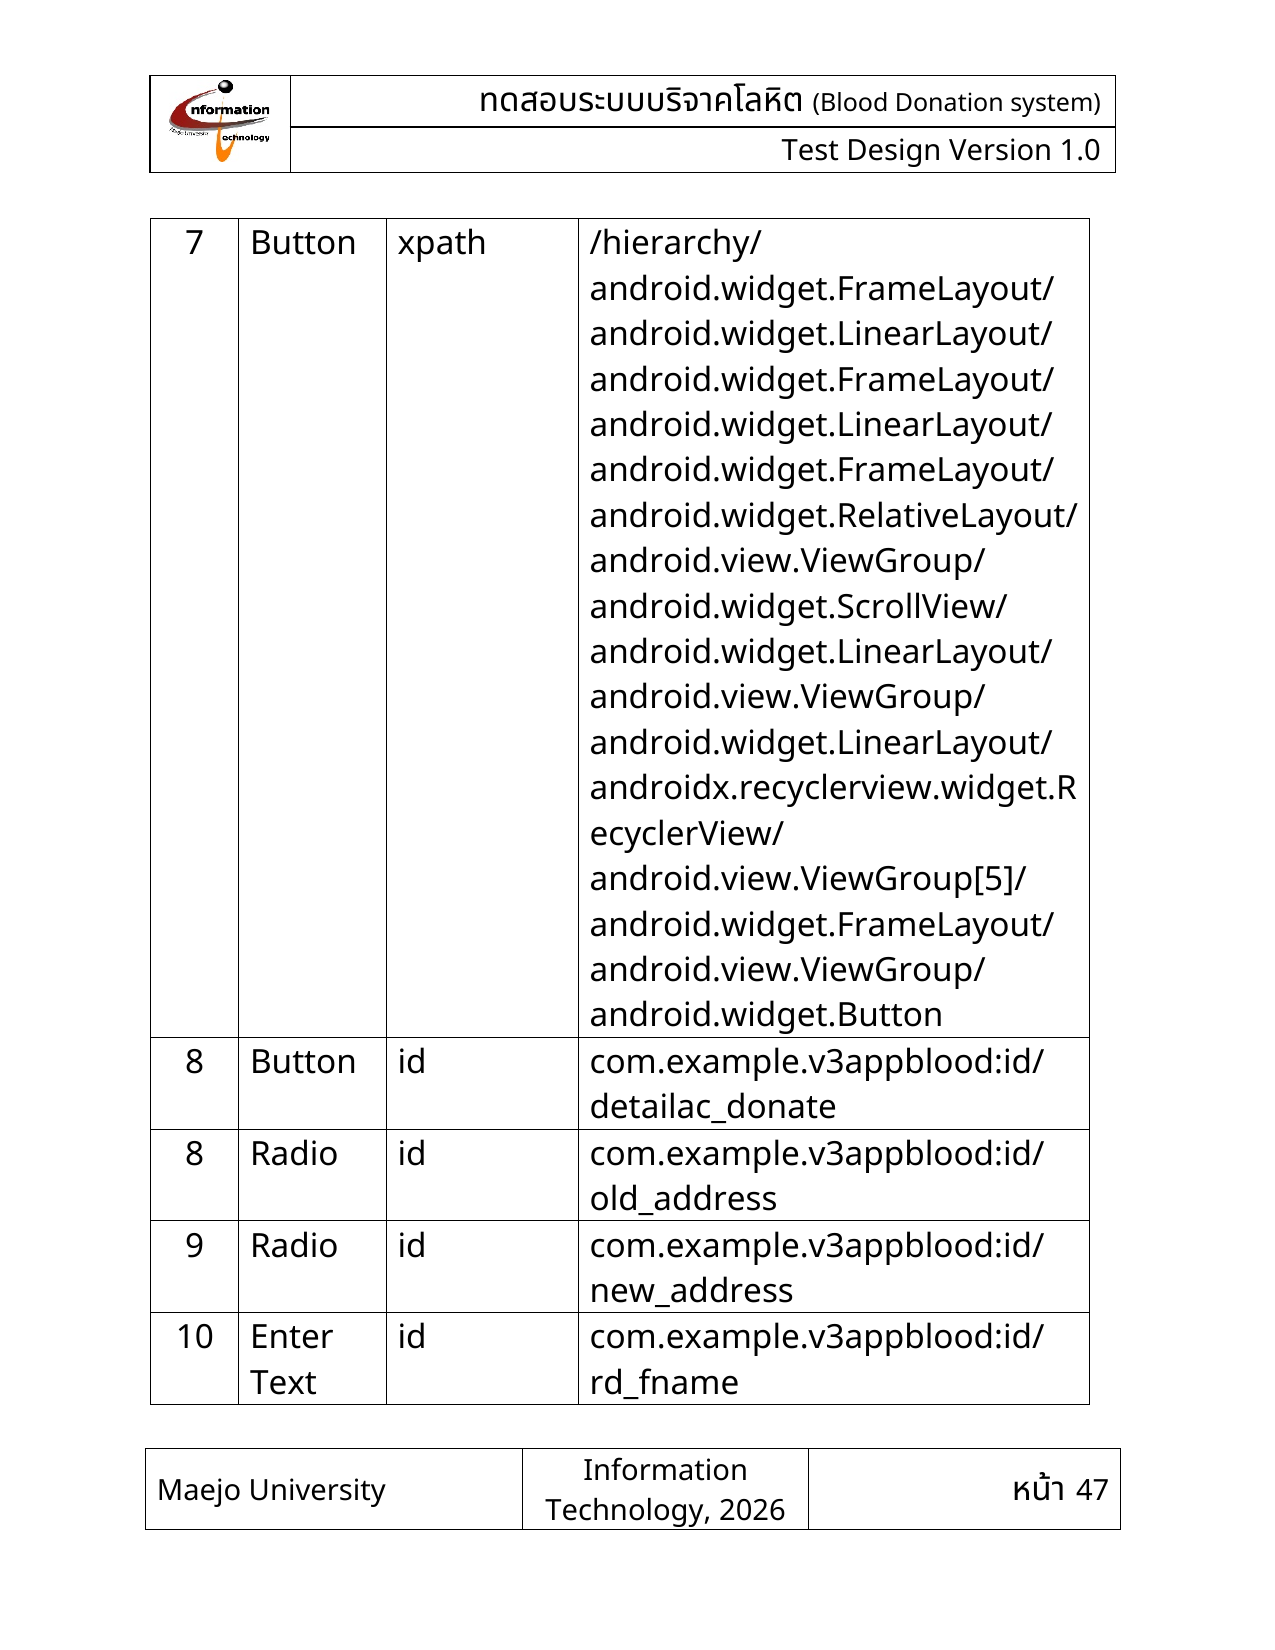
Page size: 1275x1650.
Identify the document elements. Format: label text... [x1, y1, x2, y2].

table_cell Button [239, 1038, 386, 1128]
table_cell xpath [387, 219, 578, 1037]
table_cell com.example.v3appblood:id/rd_fname [579, 1313, 1089, 1404]
table_cell com.example.v3appblood:id/old_address [579, 1130, 1089, 1220]
table_cell Enter Text [239, 1313, 386, 1404]
table_cell 7 [151, 219, 238, 1037]
picture [168, 80, 270, 162]
table_cell Radio [239, 1221, 386, 1312]
table_cell com.example.v3appblood:id/detailac_donate [579, 1038, 1089, 1128]
table_cell Button [239, 219, 386, 1037]
table_cell 9 [151, 1221, 238, 1312]
table_cell id [387, 1313, 578, 1404]
table_cell com.example.v3appblood:id/new_address [579, 1221, 1089, 1312]
table_cell 10 [151, 1313, 238, 1404]
table_cell 8 [151, 1130, 238, 1220]
table_cell id [387, 1130, 578, 1220]
table_cell id [387, 1221, 578, 1312]
table_cell 8 [151, 1038, 238, 1128]
table_cell Radio [239, 1130, 386, 1220]
table_cell id [387, 1038, 578, 1128]
